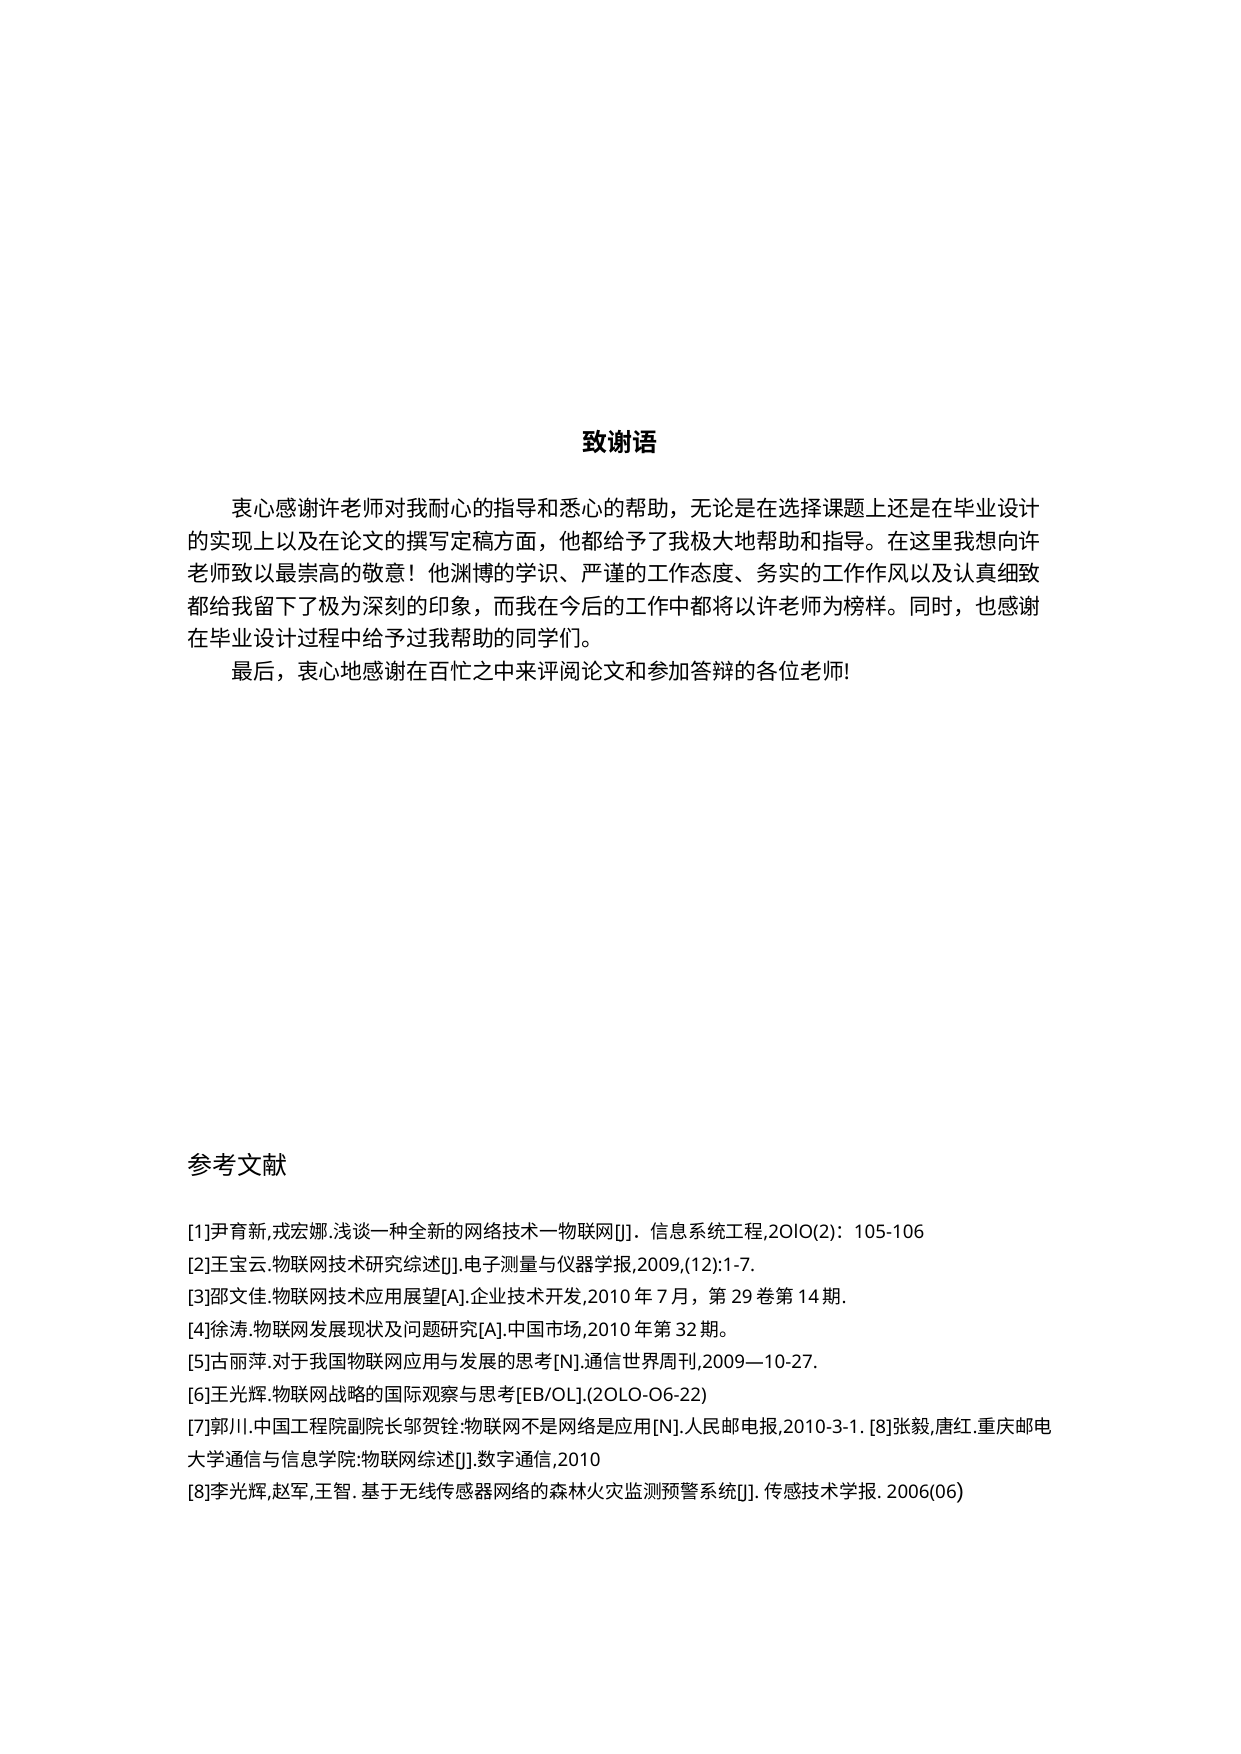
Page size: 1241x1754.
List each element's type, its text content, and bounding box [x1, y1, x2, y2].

text [1]尹育新,戎宏娜.浅谈一种全新的网络技术一物联网[J]．信息系统工程,2OlO(2)：105-106 [187, 1214, 1053, 1247]
text 最后，衷心地感谢在百忙之中来评阅论文和参加答辩的各位老师! [187, 653, 1053, 686]
text [6]王光辉.物联网战略的国际观察与思考[EB/OL].(2OLO-O6-22) [187, 1377, 1053, 1409]
text 致谢语 [187, 408, 1053, 473]
text [5]古丽萍.对于我国物联网应用与发展的思考[N].通信世界周刊,2009—10-27. [187, 1344, 1053, 1377]
text [8]李光辉,赵军,王智. 基于无线传感器网络的森林火灾监测预警系统[J]. 传感技术学报. 2006(06) [187, 1474, 1053, 1507]
text [7]郭川.中国工程院副院长邬贺铨:物联网不是网络是应用[N].人民邮电报,2010-3-1. [8]张毅,唐红.重庆邮电大学通信与信息学院:物联网综述[J].数字通信,2010 [187, 1409, 1053, 1474]
text [3]邵文佳.物联网技术应用展望[A].企业技术开发,2010年7月，第29卷第14期. [187, 1279, 1053, 1312]
text [2]王宝云.物联网技术研究综述[J].电子测量与仪器学报,2009,(12):1-7. [187, 1247, 1053, 1279]
text [4]徐涛.物联网发展现状及问题研究[A].中国市场,2010年第32期。 [187, 1312, 1053, 1344]
text 参考文献 [187, 1131, 1053, 1196]
text 衷心感谢许老师对我耐心的指导和悉心的帮助，无论是在选择课题上还是在毕业设计的实现上以及在论文的撰写定稿方面，他都给予了我极大地帮助和指导。在这里我想向许老师致以最崇高的敬意！他渊博的学识、严谨的工作态度、务实的工作作风以及认真细致都给我留下了极为深刻的印象，而我在今后的工作中都将以许老师为榜样。同时，也感谢在毕业设计过程中给予过我帮助的同学们。 [187, 491, 1053, 653]
